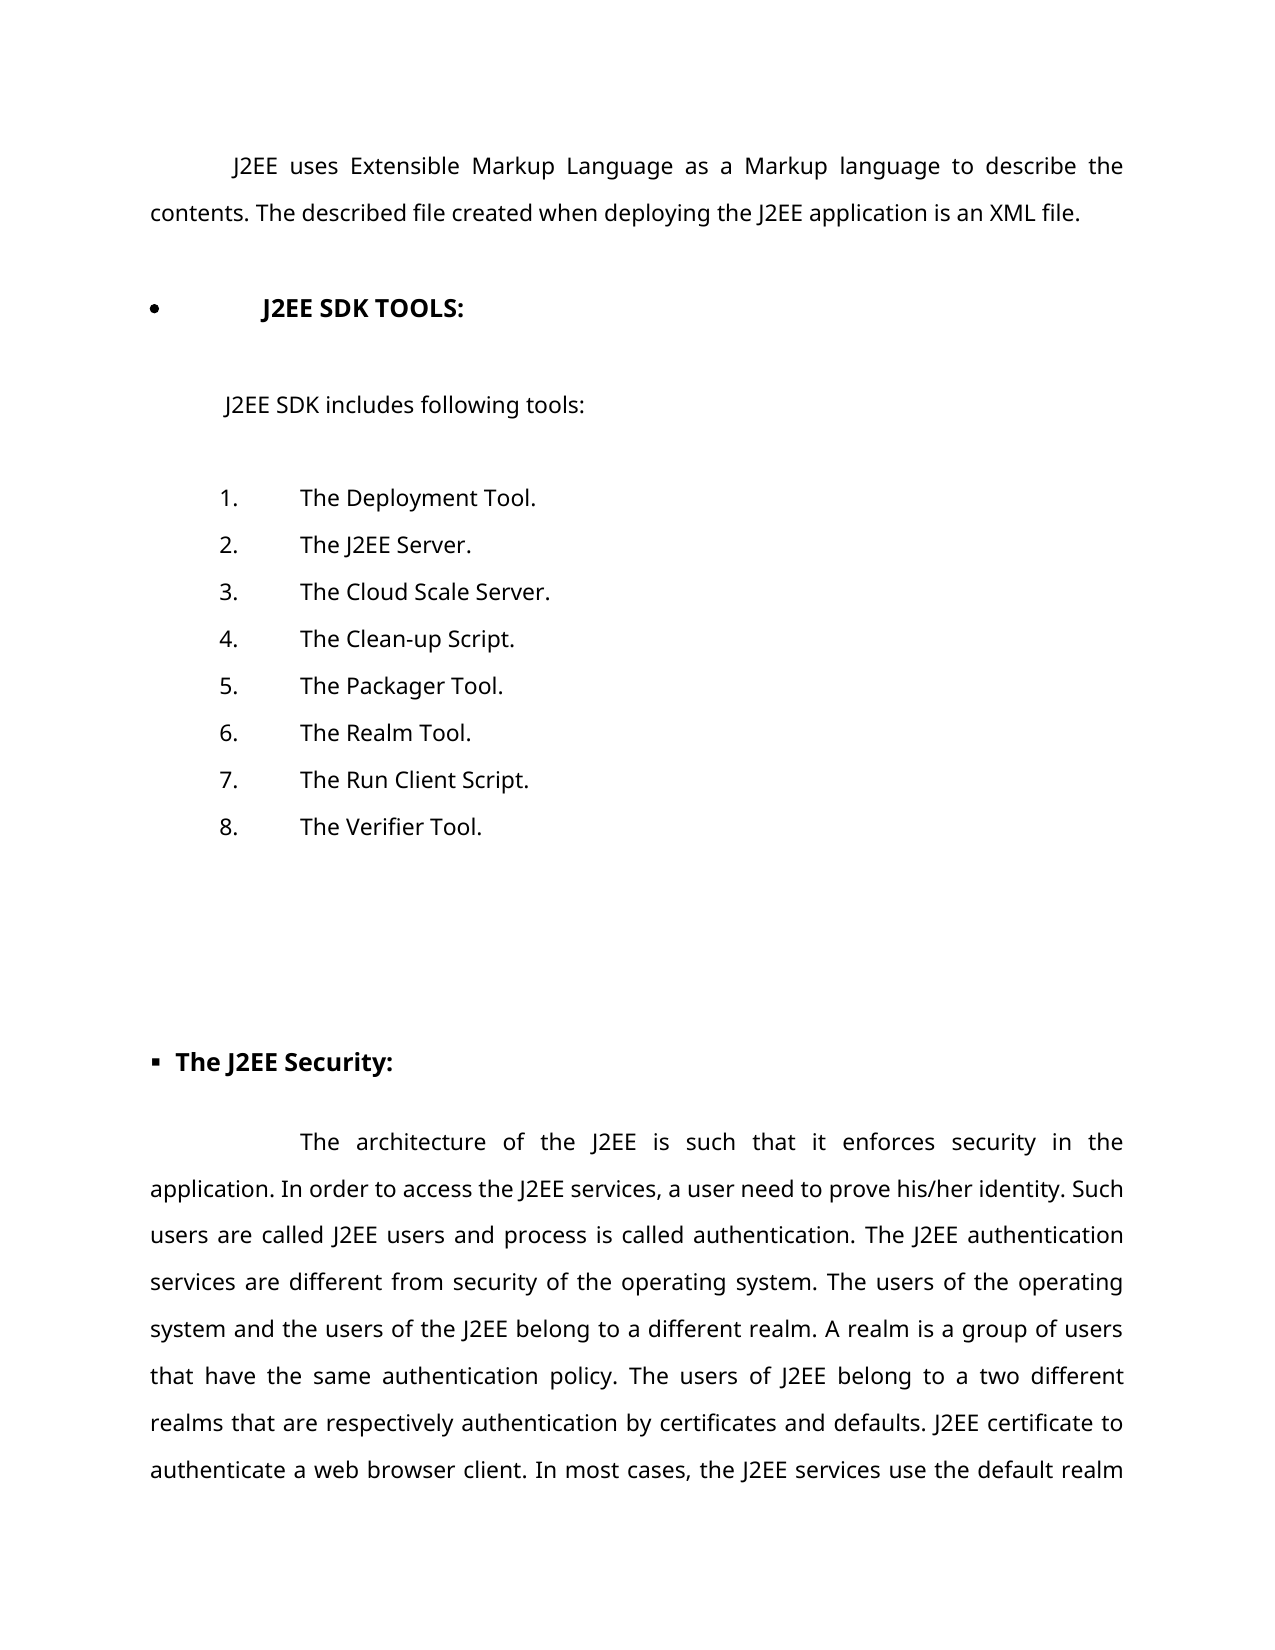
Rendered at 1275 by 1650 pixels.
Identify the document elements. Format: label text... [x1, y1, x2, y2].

text J2EE SDK includes following tools: [225, 388, 1125, 420]
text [150, 1126, 1125, 1485]
list The J2EE Security: [150, 1045, 1125, 1079]
list J2EE SDK TOOLS: [150, 291, 1125, 325]
list The Clean-up Script. [219, 623, 1125, 654]
list The J2EE Server. [219, 529, 1125, 560]
list The Realm Tool. [219, 717, 1125, 748]
list The Deployment Tool. [219, 482, 1125, 513]
list The Run Client Script. [219, 763, 1125, 795]
list The Cloud Scale Server. [219, 576, 1125, 607]
text J2EE uses Extensible Markup Language as a Markup language to describe the contents. The described file created when deploying the J2EE application is an XML file. [150, 150, 1125, 228]
list The Verifier Tool. [219, 810, 1125, 842]
list The Packager Tool. [219, 670, 1125, 701]
